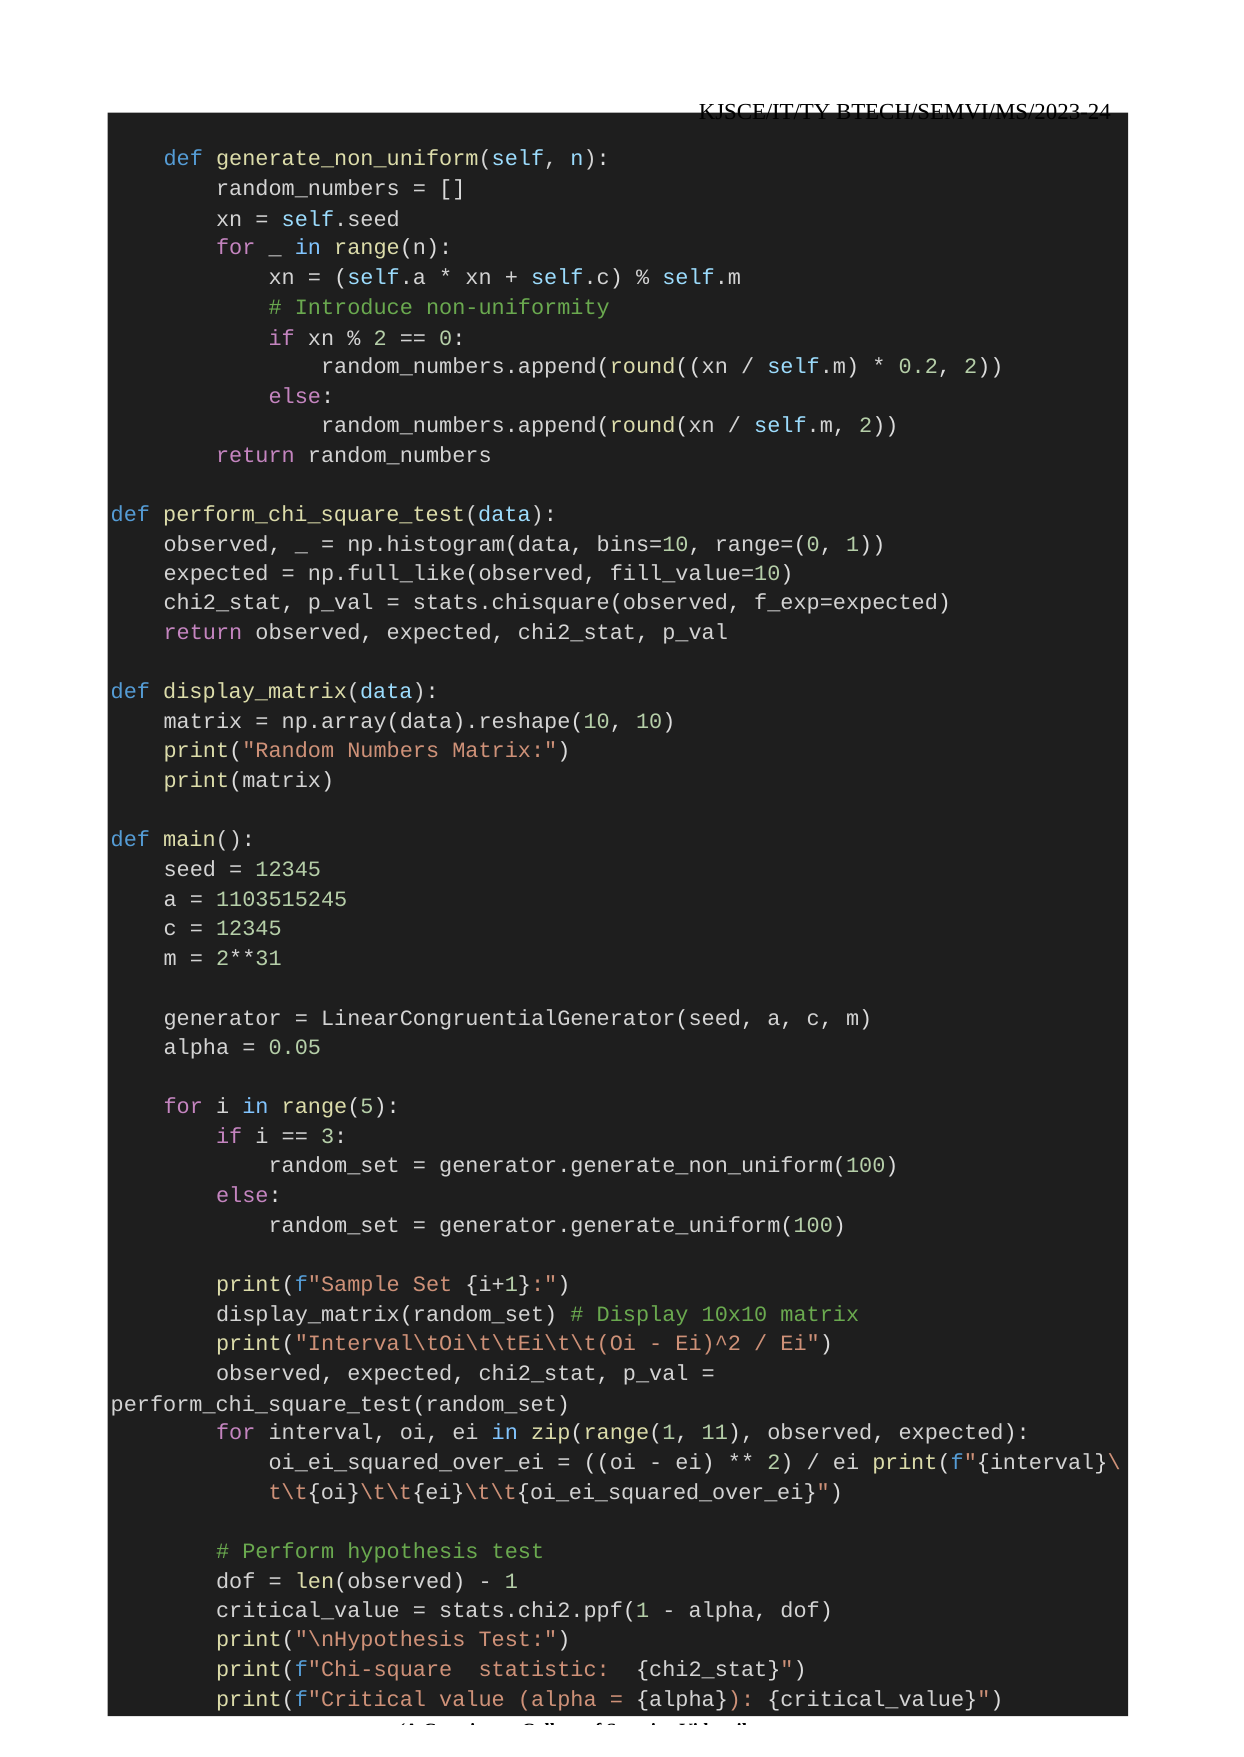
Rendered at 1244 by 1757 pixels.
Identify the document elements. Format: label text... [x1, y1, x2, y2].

text def generate_non_uniform(self, n): random_numbers = [] [163, 148, 612, 202]
text matrix = np.array(data).reshape(10, 10) print("Random Numbers Matrix:") print(matrix) [163, 710, 677, 794]
text critical_value = stats.chi2.ppf(1 - alpha, dof) print("\nHypothesis Test:") [216, 1599, 835, 1653]
text for _ in range(n): [216, 236, 1139, 261]
text observed, _ = np.histogram(data, bins=10, range=(0, 1)) expected = np.full_like(observed, fill_value=10) [163, 533, 887, 587]
text perform_chi_square_test(random_set) [110, 1392, 1139, 1417]
text c = 12345 [163, 918, 1139, 942]
text def display_matrix(data): [110, 680, 1139, 705]
text random_numbers.append(round((xn / self.m) * 0.2, 2)) else: [268, 355, 1006, 410]
text # Perform hypothesis test dof = len(observed) - 1 [216, 1540, 546, 1594]
text def perform_chi_square_test(data): [110, 503, 1139, 528]
text if xn % 2 == 0: [268, 326, 1139, 350]
text print(f"Chi-square statistic: {chi2_stat}") print(f"Critical value (alpha = {alpha}): {critical_value}") [216, 1658, 1006, 1713]
text xn = (self.a * xn + self.c) % self.m # Introduce non-uniformity [268, 266, 743, 321]
text def main(): [110, 828, 1139, 853]
text m = 2**31 [163, 947, 1139, 972]
text KJSCE/IT/TY BTECH/SEMVI/MS/2023-24 [699, 98, 1139, 124]
text generator = LinearCongruentialGenerator(seed, a, c, m) alpha = 0.05 [163, 1007, 874, 1061]
text for i in range(5): if i == 3: [163, 1095, 402, 1150]
text a = 1103515245 [163, 888, 1139, 913]
text random_numbers.append(round(xn / self.m, 2)) return random_numbers [216, 414, 900, 468]
text chi2_stat, p_val = stats.chisquare(observed, f_exp=expected) return observed, expected, chi2_stat, p_val [163, 591, 953, 646]
text for interval, oi, ei in zip(range(1, 11), observed, expected): oi_ei_squared_over_ei = ((oi - ei) ** 2) / ei print(f"{interval}\t\t{oi}\t\t{ei}\t\t{oi_ei_squared_over_ei}") [216, 1422, 1139, 1506]
text seed = 12345 [163, 858, 1139, 883]
text xn = self.seed [216, 207, 1139, 232]
text random_set = generator.generate_uniform(100) [268, 1214, 1139, 1239]
text random_set = generator.generate_non_uniform(100) else: [216, 1155, 900, 1209]
text print(f"Sample Set {i+1}:") display_matrix(random_set) # Display 10x10 matrix print("Interval\tOi\t\tEi\t\t(Oi - Ei)^2 / Ei") observed, expected, chi2_stat, p_val = [216, 1273, 900, 1387]
